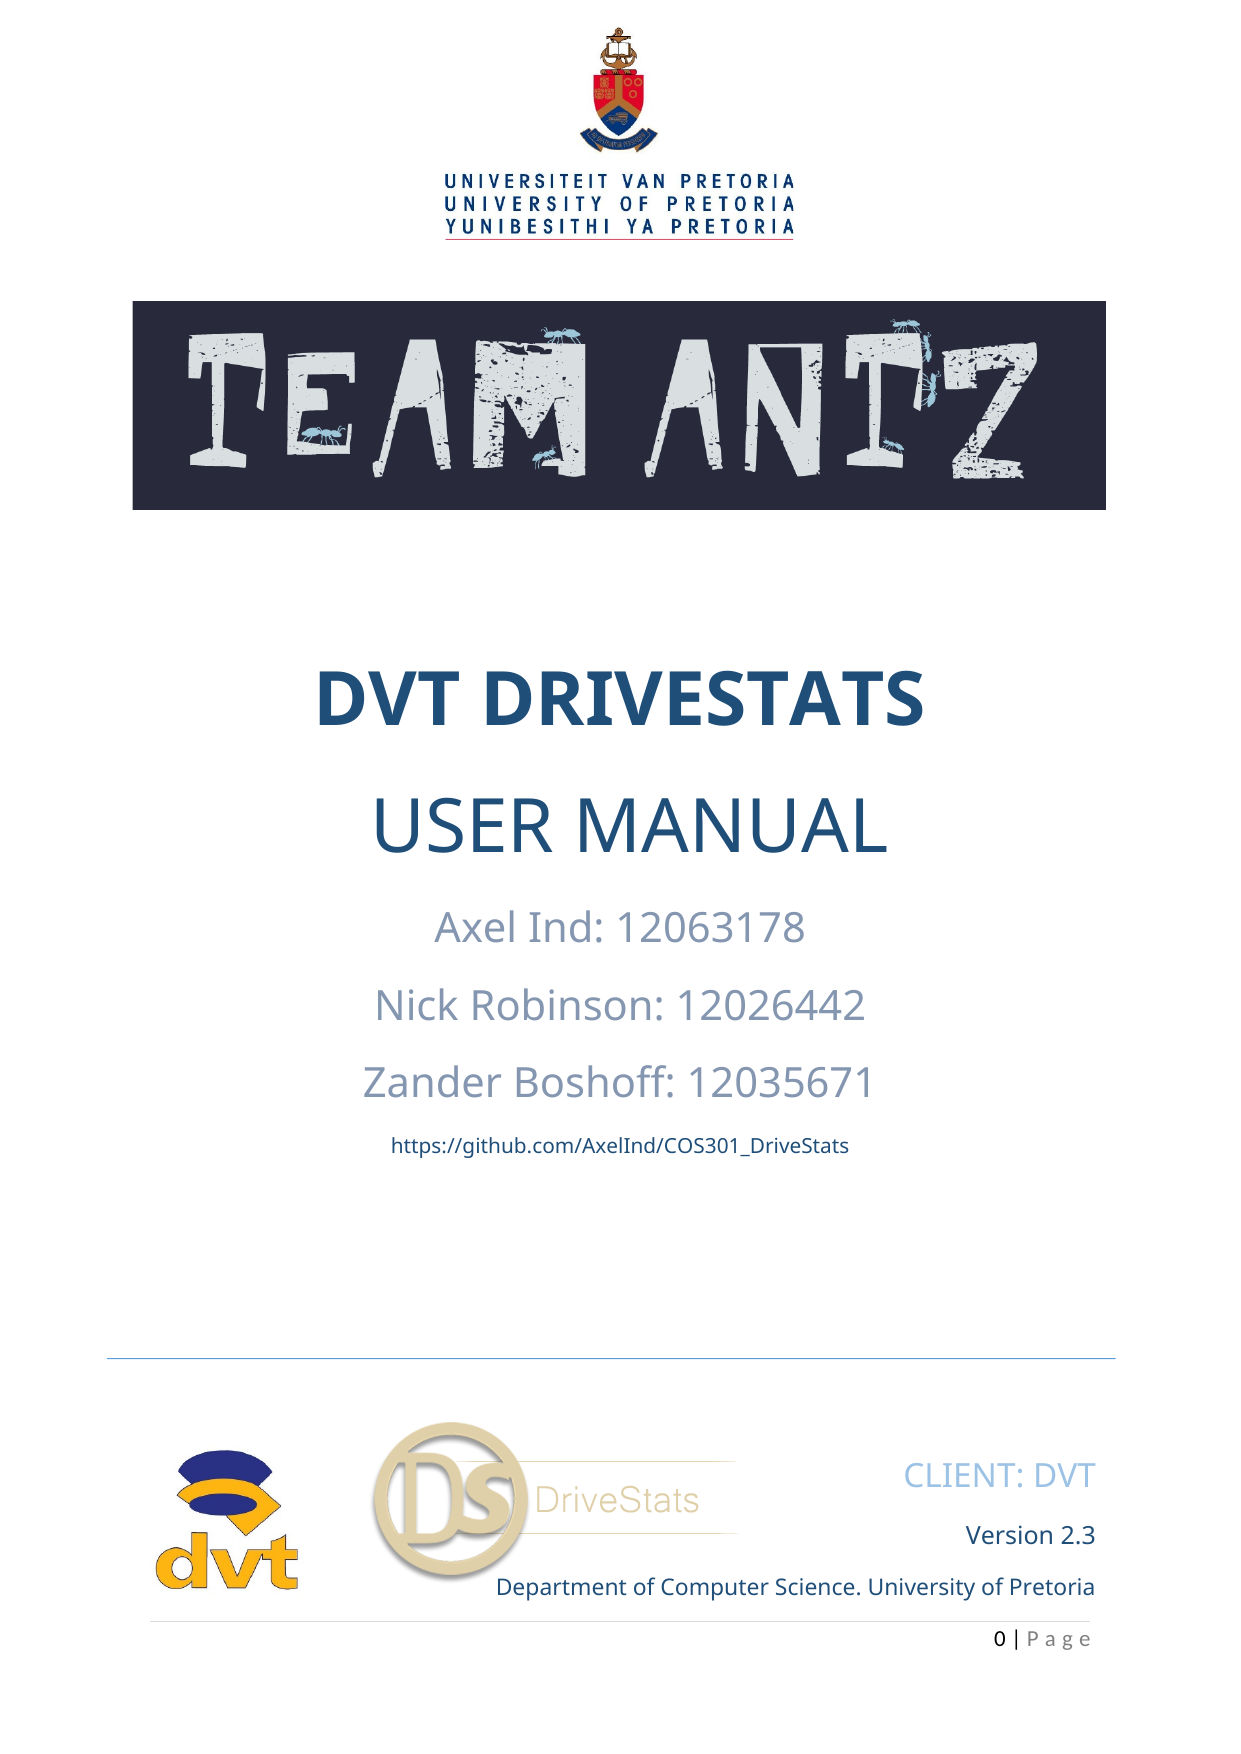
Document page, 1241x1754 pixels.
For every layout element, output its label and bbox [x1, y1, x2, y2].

picture [150, 1443, 313, 1600]
picture [445, 27, 794, 240]
picture [335, 1394, 796, 1600]
picture [529, 1584, 536, 1594]
picture [132, 301, 1106, 510]
picture [790, 1584, 796, 1593]
picture [714, 1584, 721, 1594]
